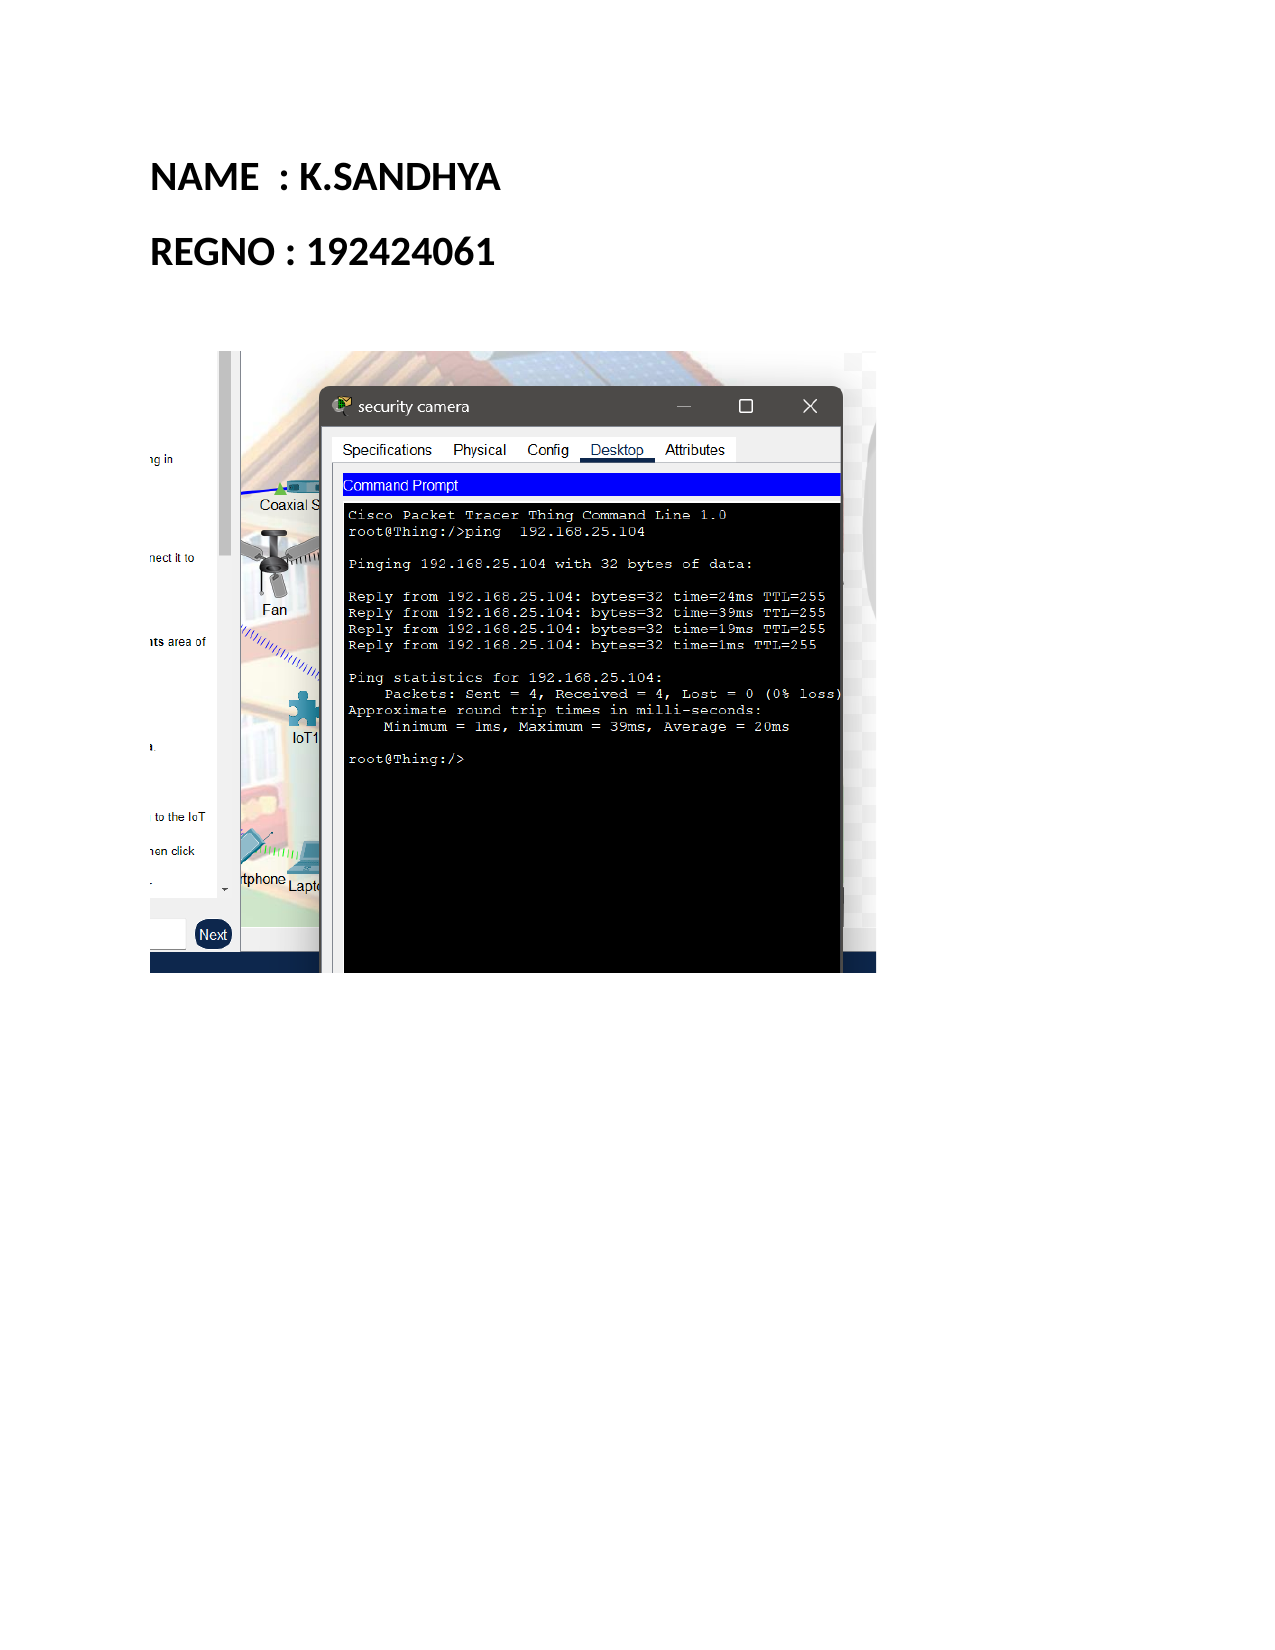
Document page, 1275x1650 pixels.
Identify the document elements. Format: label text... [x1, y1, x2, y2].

picture [150, 351, 877, 973]
text REGNO : 192424061 [150, 225, 1125, 276]
text NAME : K.SANDHYA [150, 150, 1125, 201]
